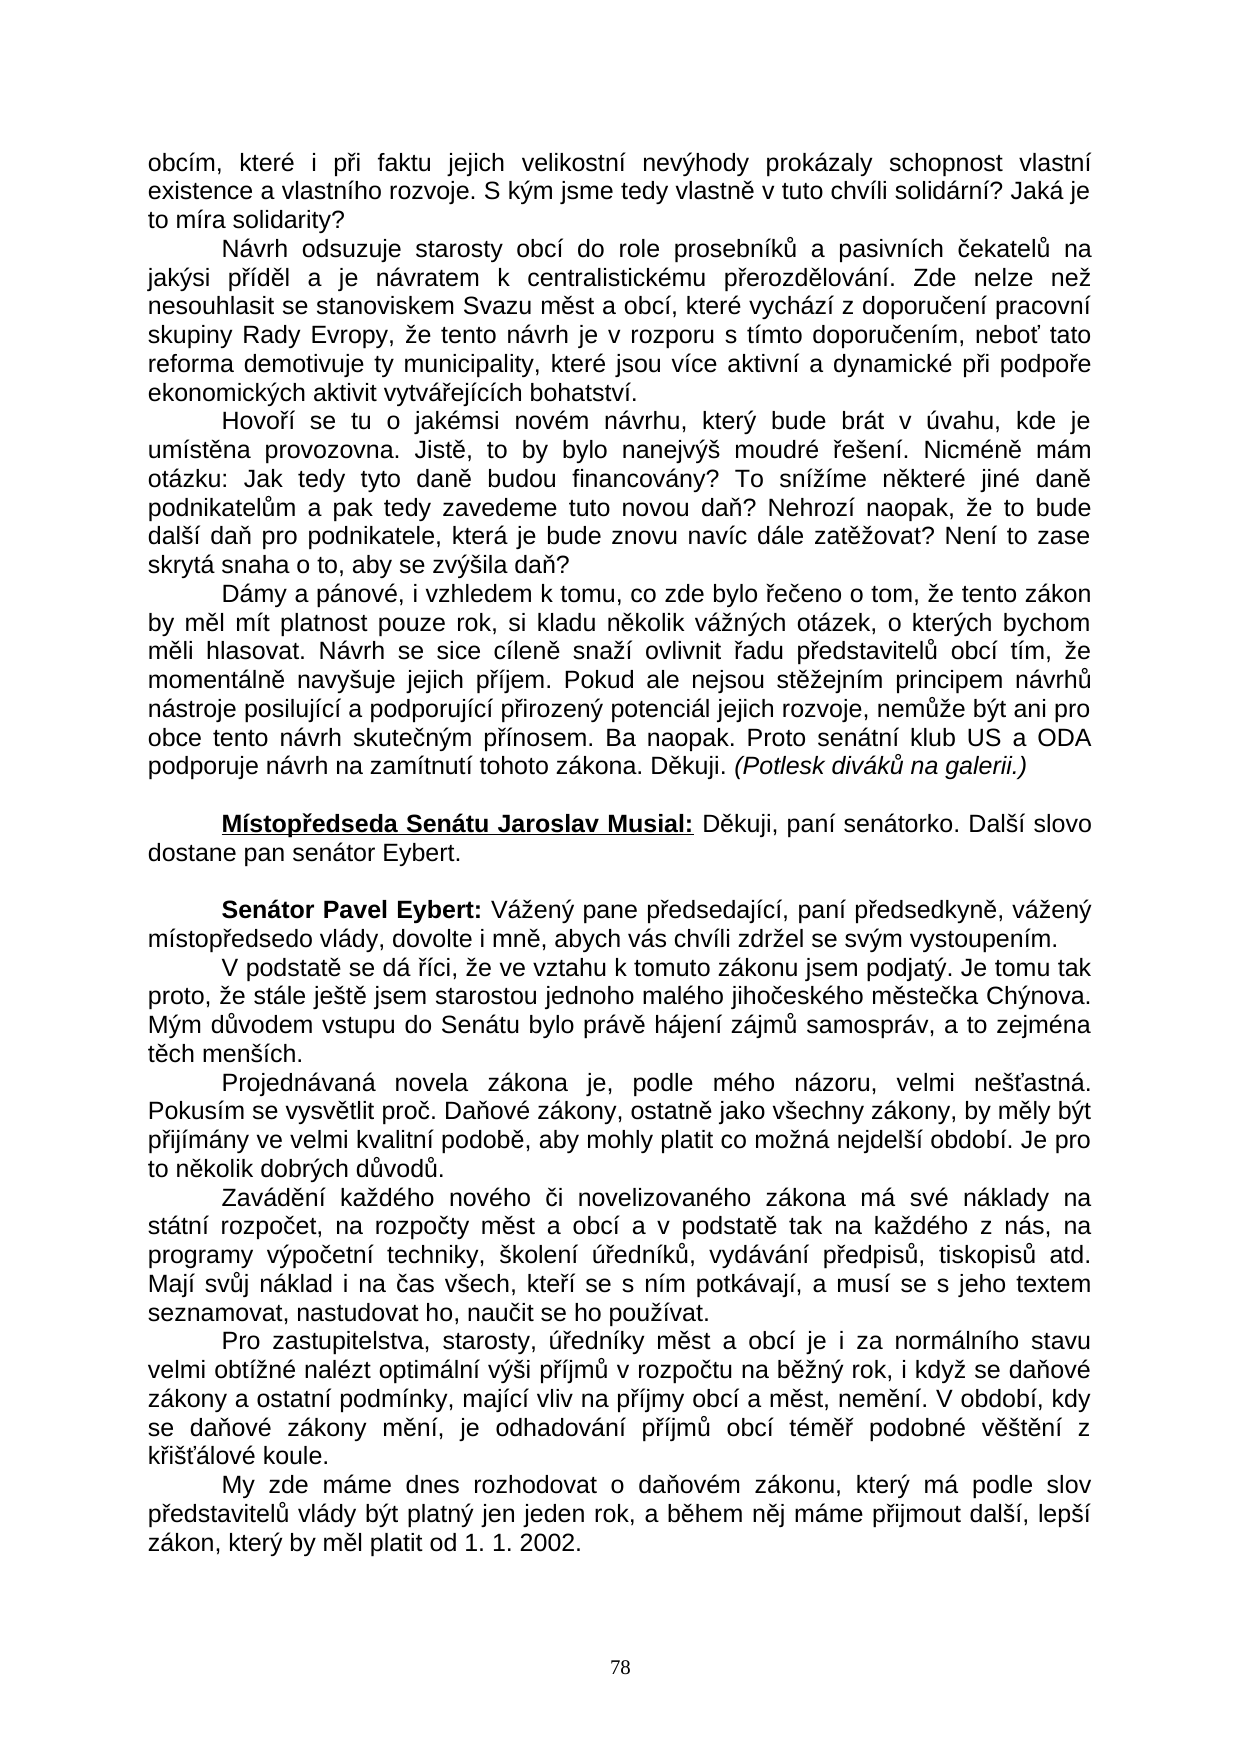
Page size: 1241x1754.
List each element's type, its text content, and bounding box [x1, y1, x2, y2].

text V podstatě se dá říci, že ve vztahu k tomuto zákonu jsem podjatý. Je tomu tak proto, že stále ještě jsem starostou jednoho malého jihočeského městečka Chýnova. Mým důvodem vstupu do Senátu bylo právě hájení zájmů samospráv, a to zejména těch menších. [148, 953, 1093, 1068]
text Místopředseda Senátu Jaroslav Musial: Děkuji, paní senátorko. Další slovo dostane pan senátor Eybert. [148, 809, 1093, 866]
text Dámy a pánové, i vzhledem k tomu, co zde bylo řečeno o tom, že tento zákon by měl mít platnost pouze rok, si kladu několik vážných otázek, o kterých bychom měli hlasovat. Návrh se sice cíleně snaží ovlivnit řadu představitelů obcí tím, že momentálně navyšuje jejich příjem. Pokud ale nejsou stěžejním principem návrhů nástroje posilující a podporující přirozený potenciál jejich rozvoje, nemůže být ani pro obce tento návrh skutečným přínosem. Ba naopak. Proto senátní klub US a ODA podporuje návrh na zamítnutí tohoto zákona. Děkuji. (Potlesk diváků na galerii.) [148, 579, 1093, 780]
text My zde máme dnes rozhodovat o daňovém zákonu, který má podle slov představitelů vlády být platný jen jeden rok, a během něj máme přijmout další, lepší zákon, který by měl platit od 1. 1. 2002. [148, 1470, 1093, 1556]
text Návrh odsuzuje starosty obcí do role prosebníků a pasivních čekatelů na jakýsi příděl a je návratem k centralistickému přerozdělování. Zde nelze než nesouhlasit se stanoviskem Svazu měst a obcí, které vychází z doporučení pracovní skupiny Rady Evropy, že tento návrh je v rozporu s tímto doporučením, neboť tato reforma demotivuje ty municipality, které jsou více aktivní a dynamické při podpoře ekonomických aktivit vytvářejících bohatství. [148, 234, 1093, 406]
text Hovoří se tu o jakémsi novém návrhu, který bude brát v úvahu, kde je umístěna provozovna. Jistě, to by bylo nanejvýš moudré řešení. Nicméně mám otázku: Jak tedy tyto daně budou financovány? To snížíme některé jiné daně podnikatelům a pak tedy zavedeme tuto novou daň? Nehrozí naopak, že to bude další daň pro podnikatele, která je bude znovu navíc dále zatěžovat? Není to zase skrytá snaha o to, aby se zvýšila daň? [148, 406, 1093, 579]
text Projednávaná novela zákona je, podle mého názoru, velmi nešťastná. Pokusím se vysvětlit proč. Daňové zákony, ostatně jako všechny zákony, by měly být přijímány ve velmi kvalitní podobě, aby mohly platit co možná nejdelší období. Je pro to několik dobrých důvodů. [148, 1068, 1093, 1183]
text Pro zastupitelstva, starosty, úředníky měst a obcí je i za normálního stavu velmi obtížné nalézt optimální výši příjmů v rozpočtu na běžný rok, i když se daňové zákony a ostatní podmínky, mající vliv na příjmy obcí a měst, nemění. V období, kdy se daňové zákony mění, je odhadování příjmů obcí téměř podobné věštění z křišťálové koule. [148, 1326, 1093, 1470]
text Senátor Pavel Eybert: Vážený pane předsedající, paní předsedkyně, vážený místopředsedo vlády, dovolte i mně, abych vás chvíli zdržel se svým vystoupením. [148, 895, 1093, 953]
text Zavádění každého nového či novelizovaného zákona má své náklady na státní rozpočet, na rozpočty měst a obcí a v podstatě tak na každého z nás, na programy výpočetní techniky, školení úředníků, vydávání předpisů, tiskopisů atd. Mají svůj náklad i na čas všech, kteří se s ním potkávají, a musí se s jeho textem seznamovat, nastudovat ho, naučit se ho používat. [148, 1183, 1093, 1326]
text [148, 148, 1093, 234]
